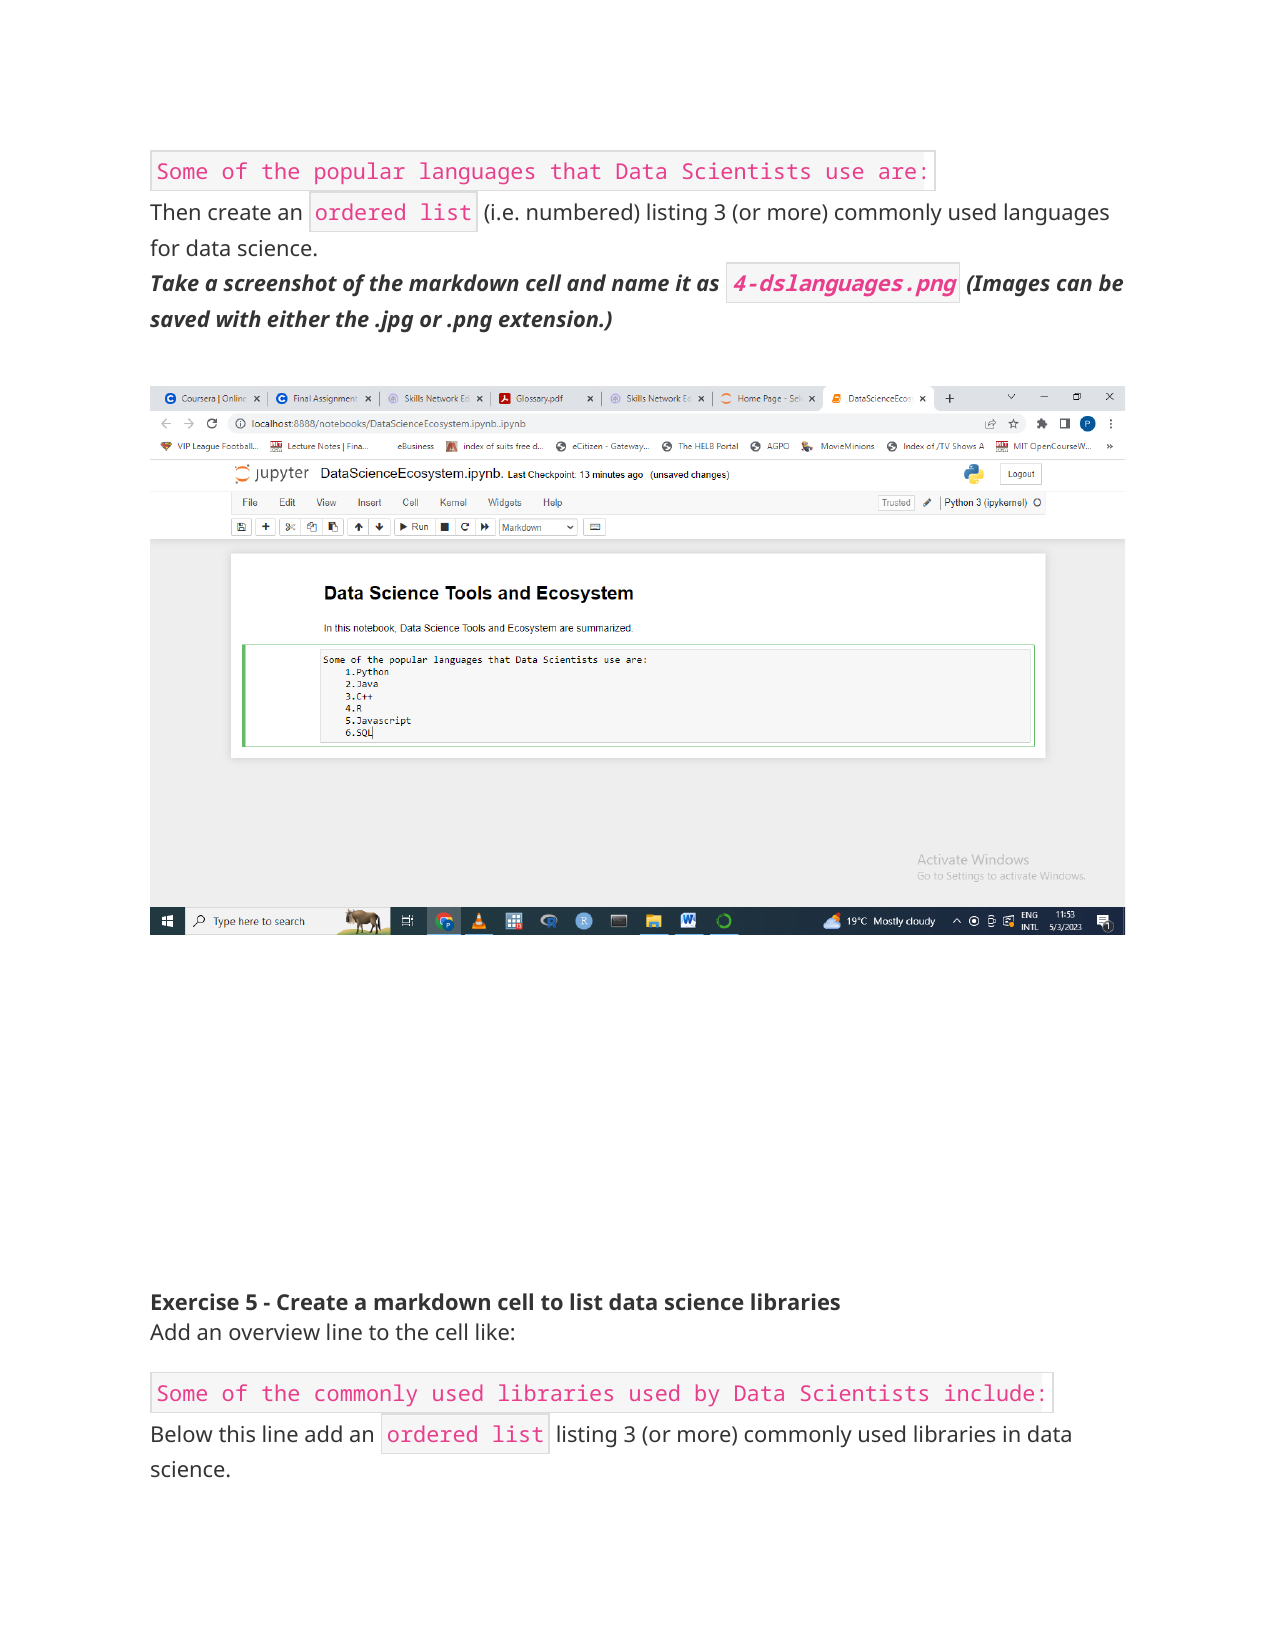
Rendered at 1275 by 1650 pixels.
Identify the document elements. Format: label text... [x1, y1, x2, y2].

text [150, 1372, 1125, 1484]
picture [150, 386, 1125, 935]
text Exercise 5 - Create a markdown cell to list data science libraries [150, 1287, 1125, 1317]
text Add an overview line to the cell like: [150, 1317, 1125, 1347]
text Some of the popular languages that Data Scientists use are: Then create an ordered list (i.e. numbered) listing 3 (or more) commonly used languages for data science. Take a screenshot of the markdown cell and name it as 4-dslanguages.png (Images can be saved with either the .jpg or .png extension.) [150, 150, 1125, 333]
